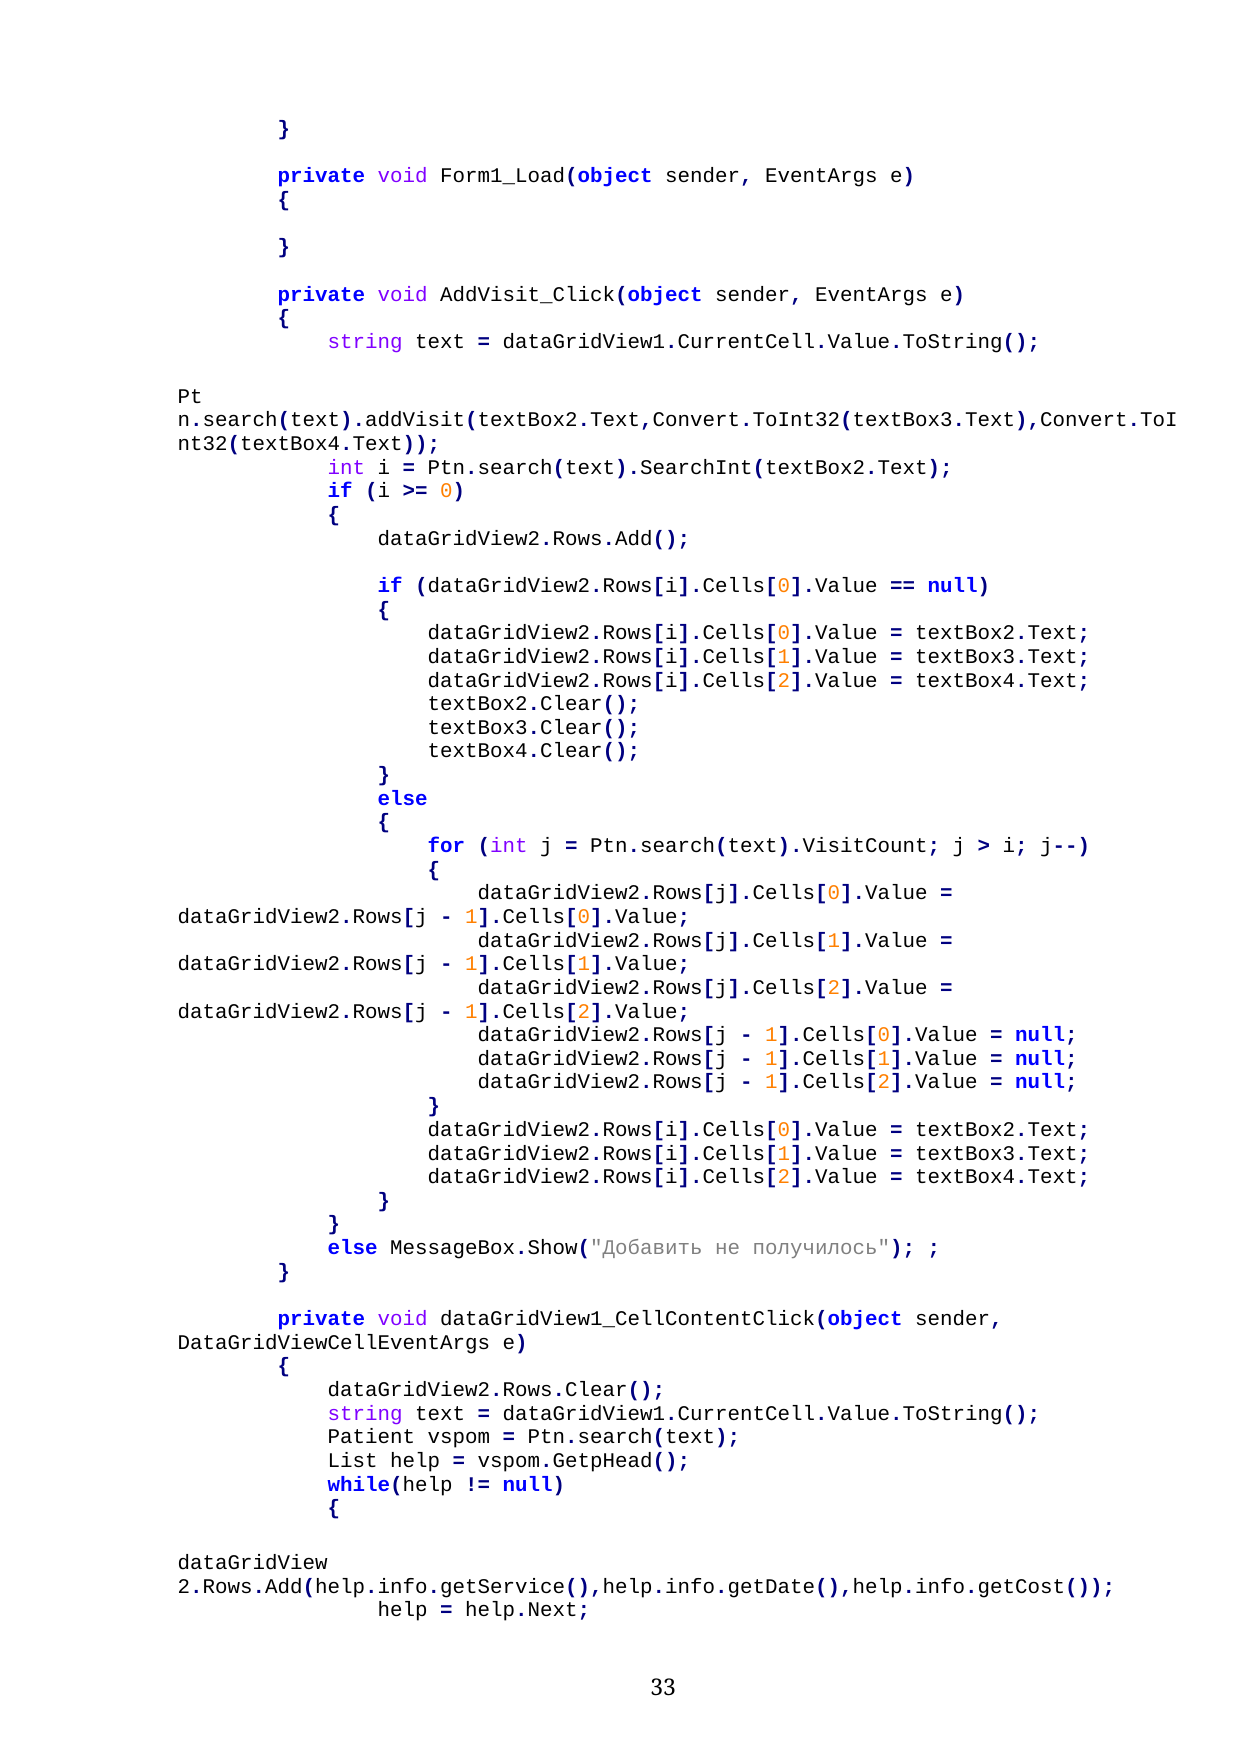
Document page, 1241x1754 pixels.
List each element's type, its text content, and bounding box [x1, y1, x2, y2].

text else [177, 788, 1181, 811]
text textBox4.Clear(); [177, 741, 1181, 764]
text } [177, 1190, 1181, 1213]
text dataGridView2.Rows[i].Cells[1].Value = textBox3.Text; [177, 1142, 1181, 1166]
text } [177, 236, 1181, 260]
text Ptn.search(text).addVisit(textBox2.Text,Convert.ToInt32(textBox3.Text),Convert.ToInt32(textBox4.Text)); [177, 354, 1181, 457]
text { [177, 811, 1181, 835]
text { [177, 1355, 1181, 1379]
text if (i >= 0) [177, 480, 1181, 504]
text { [177, 859, 1181, 882]
text dataGridView2.Rows.Clear(); [177, 1379, 1181, 1403]
text dataGridView2.Rows.Add(help.info.getService(),help.info.getDate(),help.info.getCost()); [177, 1521, 1181, 1599]
text dataGridView2.Rows[i].Cells[0].Value = textBox2.Text; [177, 622, 1181, 646]
text dataGridView2.Rows[i].Cells[0].Value = textBox2.Text; [177, 1119, 1181, 1142]
text dataGridView2.Rows[i].Cells[2].Value = textBox4.Text; [177, 1166, 1181, 1190]
text textBox2.Clear(); [177, 693, 1181, 717]
text int i = Ptn.search(text).SearchInt(textBox2.Text); [177, 457, 1181, 480]
text help = help.Next; [177, 1599, 1181, 1623]
text dataGridView2.Rows[j - 1].Cells[2].Value = null; [177, 1072, 1181, 1095]
text { [177, 307, 1181, 331]
text private void Form1_Load(object sender, EventArgs e) [177, 165, 1181, 189]
text } [177, 1213, 1181, 1237]
text dataGridView2.Rows[j].Cells[1].Value = dataGridView2.Rows[j - 1].Cells[1].Value; [177, 930, 1181, 977]
text dataGridView2.Rows.Add(); [177, 528, 1181, 551]
text while(help != null) [177, 1473, 1181, 1497]
text { [177, 189, 1181, 213]
text } [177, 1261, 1181, 1284]
text private void AddVisit_Click(object sender, EventArgs e) [177, 284, 1181, 307]
text dataGridView2.Rows[j].Cells[2].Value = dataGridView2.Rows[j - 1].Cells[2].Value; [177, 977, 1181, 1024]
text List help = vspom.GetpHead(); [177, 1450, 1181, 1473]
text dataGridView2.Rows[i].Cells[1].Value = textBox3.Text; [177, 646, 1181, 669]
text textBox3.Clear(); [177, 717, 1181, 741]
text { [177, 504, 1181, 528]
text } [177, 118, 1181, 142]
text { [177, 599, 1181, 622]
text if (dataGridView2.Rows[i].Cells[0].Value == null) [177, 575, 1181, 599]
text string text = dataGridView1.CurrentCell.Value.ToString(); [177, 331, 1181, 354]
text } [177, 764, 1181, 788]
text dataGridView2.Rows[j - 1].Cells[1].Value = null; [177, 1048, 1181, 1072]
text string text = dataGridView1.CurrentCell.Value.ToString(); [177, 1403, 1181, 1426]
text { [177, 1497, 1181, 1521]
text Patient vspom = Ptn.search(text); [177, 1426, 1181, 1450]
text private void dataGridView1_CellContentClick(object sender, DataGridViewCellEventArgs e) [177, 1308, 1181, 1355]
text else MessageBox.Show("Добавить не получилось"); ; [177, 1237, 1181, 1261]
text } [177, 1095, 1181, 1119]
text dataGridView2.Rows[j - 1].Cells[0].Value = null; [177, 1024, 1181, 1048]
text dataGridView2.Rows[i].Cells[2].Value = textBox4.Text; [177, 669, 1181, 693]
text for (int j = Ptn.search(text).VisitCount; j > i; j--) [177, 835, 1181, 859]
text dataGridView2.Rows[j].Cells[0].Value = dataGridView2.Rows[j - 1].Cells[0].Value; [177, 882, 1181, 930]
